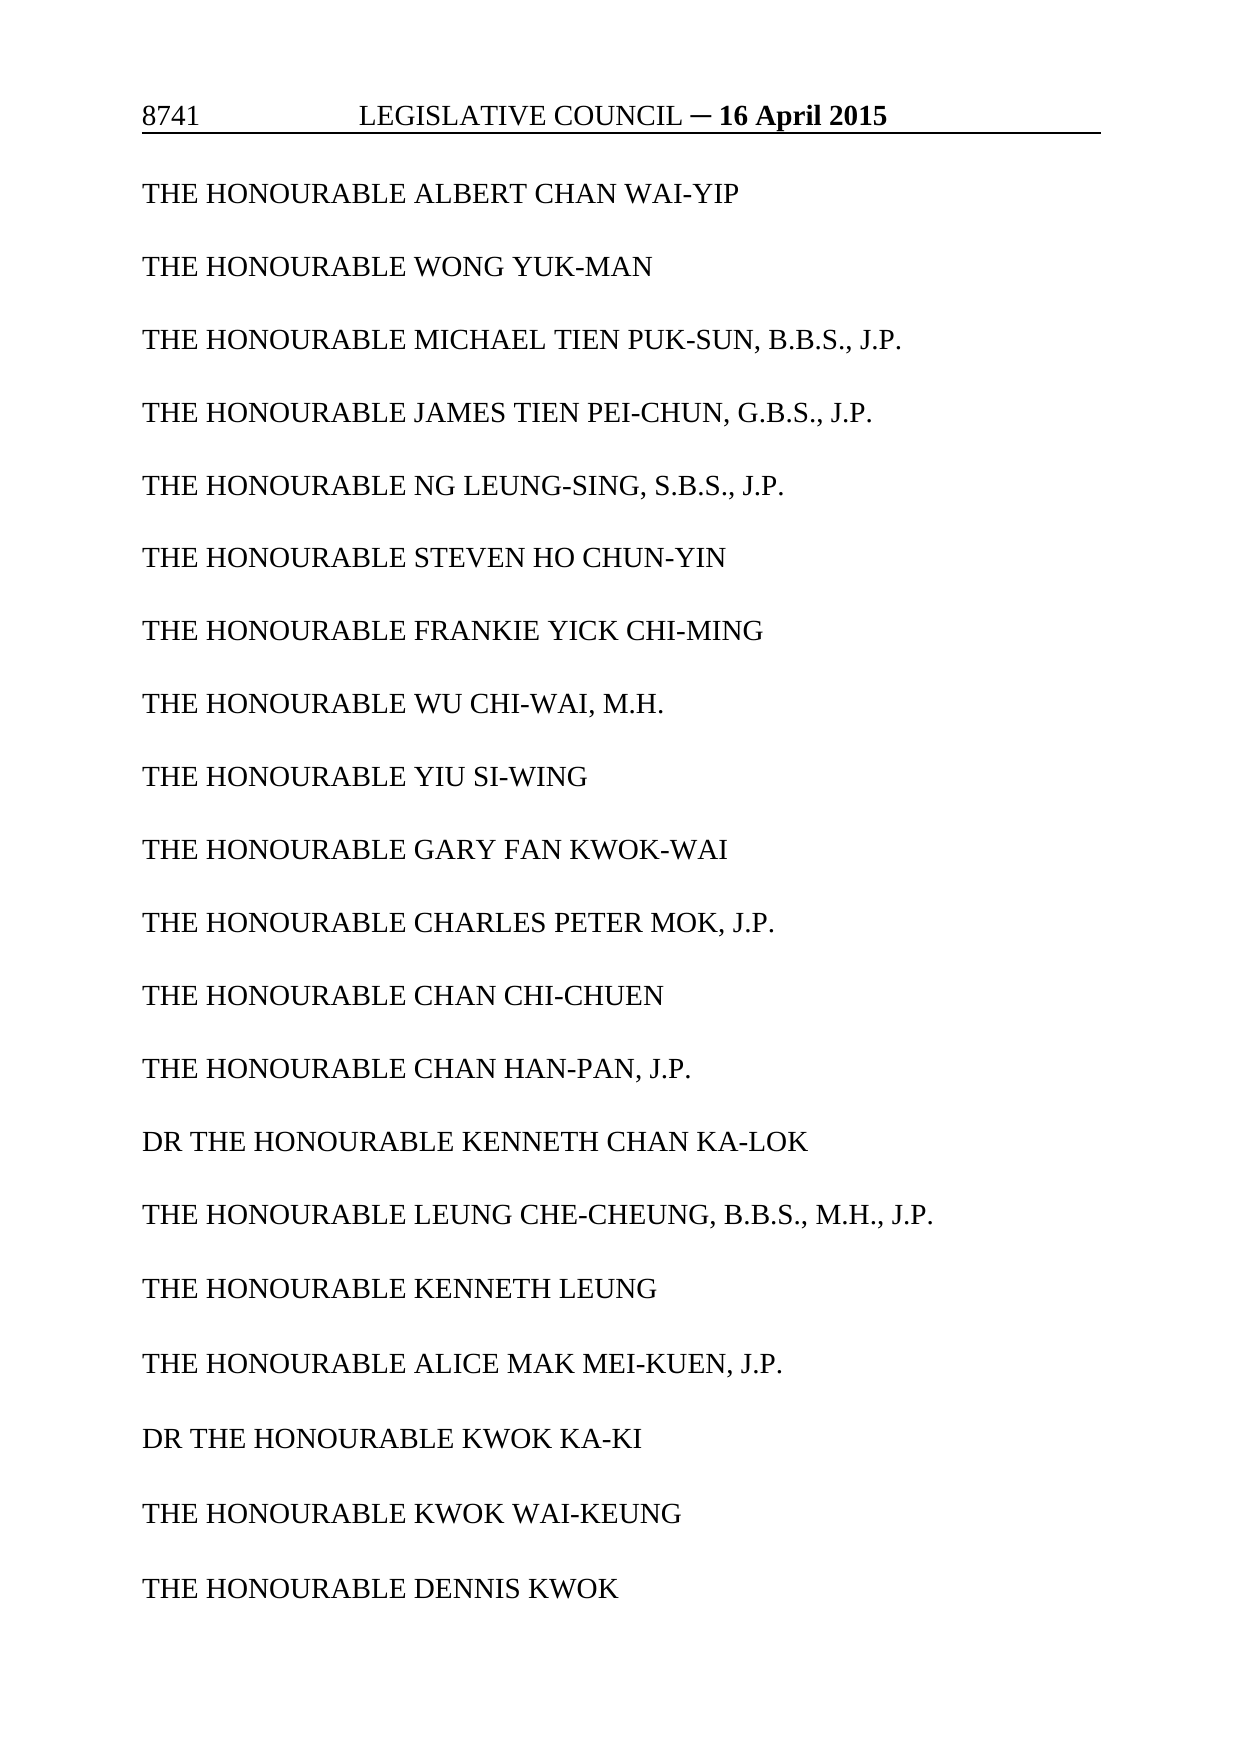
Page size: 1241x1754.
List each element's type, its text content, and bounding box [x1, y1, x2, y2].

text THE HONOURABLE NG LEUNG-SING, S.B.S., J.P. [142, 465, 1101, 501]
text THE HONOURABLE CHAN HAN-PAN, J.P. [142, 1048, 1101, 1084]
text THE HONOURABLE DENNIS KWOK [142, 1567, 1101, 1604]
text THE HONOURABLE KWOK WAI-KEUNG [142, 1492, 1101, 1529]
text THE HONOURABLE WONG YUK-MAN [142, 246, 1101, 282]
text THE HONOURABLE CHAN CHI-CHUEN [142, 975, 1101, 1012]
text DR THE HONOURABLE KWOK KA-KI [142, 1417, 1101, 1454]
text THE HONOURABLE WU CHI-WAI, M.H. [142, 683, 1101, 720]
text THE HONOURABLE KENNETH LEUNG [142, 1267, 1101, 1304]
text THE HONOURABLE YIU SI-WING [142, 756, 1101, 793]
text THE HONOURABLE ALBERT CHAN WAI-YIP [142, 173, 1101, 209]
text DR THE HONOURABLE KENNETH CHAN KA-LOK [142, 1121, 1101, 1157]
text THE HONOURABLE STEVEN HO CHUN-YIN [142, 538, 1101, 574]
text THE HONOURABLE CHARLES PETER MOK, J.P. [142, 902, 1101, 939]
text THE HONOURABLE FRANKIE YICK CHI-MING [142, 611, 1101, 647]
text THE HONOURABLE GARY FAN KWOK-WAI [142, 829, 1101, 866]
text THE HONOURABLE MICHAEL TIEN PUK-SUN, B.B.S., J.P. [142, 319, 1101, 355]
text THE HONOURABLE ALICE MAK MEI-KUEN, J.P. [142, 1342, 1101, 1379]
text THE HONOURABLE JAMES TIEN PEI-CHUN, G.B.S., J.P. [142, 392, 1101, 428]
text THE HONOURABLE LEUNG CHE-CHEUNG, B.B.S., M.H., J.P. [142, 1194, 1101, 1230]
